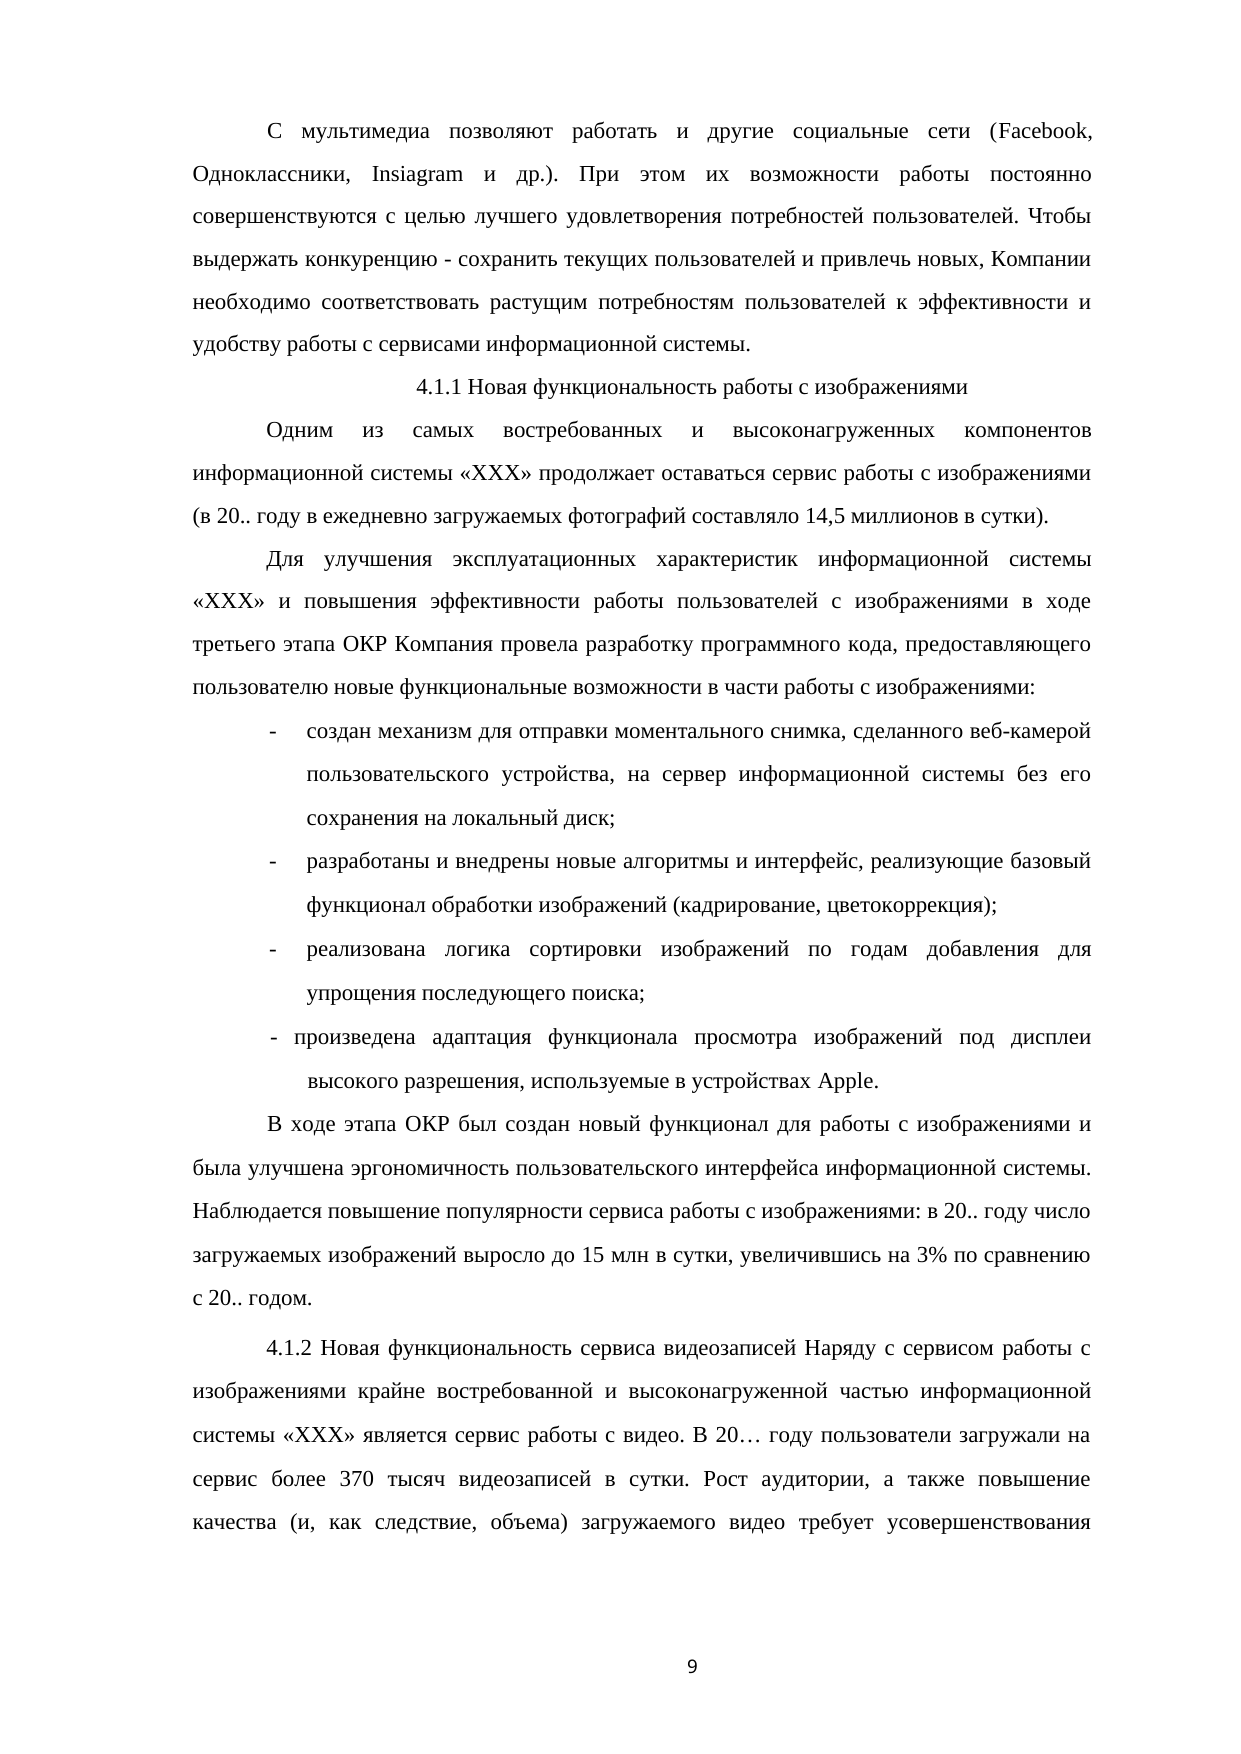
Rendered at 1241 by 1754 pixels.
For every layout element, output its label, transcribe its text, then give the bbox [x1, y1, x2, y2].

list разработаны и внедрены новые алгоритмы и интерфейс, реализующие базовый функционал обработки изображений (кадрирование, цветокоррекция); [269, 834, 1093, 921]
text С мультимедиа позволяют работать и другие социальные сети (Facebook, Одноклассники, Insiagram и др.). При этом их возможности работы постоянно совершенствуются с целью лучшего удовлетворения потребностей пользователей. Чтобы выдержать конкуренцию - сохранить текущих пользователей и привлечь новых, Компании необходимо соответствовать растущим потребностям пользователей к эффективности и удобству работы с сервисами информационной системы. [192, 104, 1093, 360]
text В ходе этапа ОКР был создан новый функционал для работы с изображениями и была улучшена эргономичность пользовательского интерфейса информационной системы. Наблюдается повышение популярности сервиса работы с изображениями: в 20.. году число загружаемых изображений выросло до 15 млн в сутки, увеличившись на 3% по сравнению с 20.. годом. [192, 1097, 1093, 1314]
text Одним из самых востребованных и высоконагруженных компонентов информационной системы «ХХХ» продолжает оставаться сервис работы с изображениями (в 20.. году в ежедневно загружаемых фотографий составляло 14,5 миллионов в сутки). [192, 404, 1093, 532]
list создан механизм для отправки моментального снимка, сделанного веб-камерой пользовательского устройства, на сервер информационной системы без его сохранения на локальный диск; [269, 703, 1093, 834]
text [192, 1321, 1093, 1538]
list реализована логика сортировки изображений по годам добавления для упрощения последующего поиска; [269, 922, 1093, 1009]
text Для улучшения эксплуатационных характеристик информационной системы «ХХХ» и повышения эффективности работы пользователей с изображениями в ходе третьего этапа ОКР Компания провела разработку программного кода, предоставляющего пользователю новые функциональные возможности в части работы с изображениями: [192, 532, 1093, 703]
text 4.1.1 Новая функциональность работы с изображениями [342, 360, 1093, 403]
text - произведена адаптация функционала просмотра изображений под дисплеи высокого разрешения, используемые в устройствах Apple. [270, 1010, 1093, 1097]
